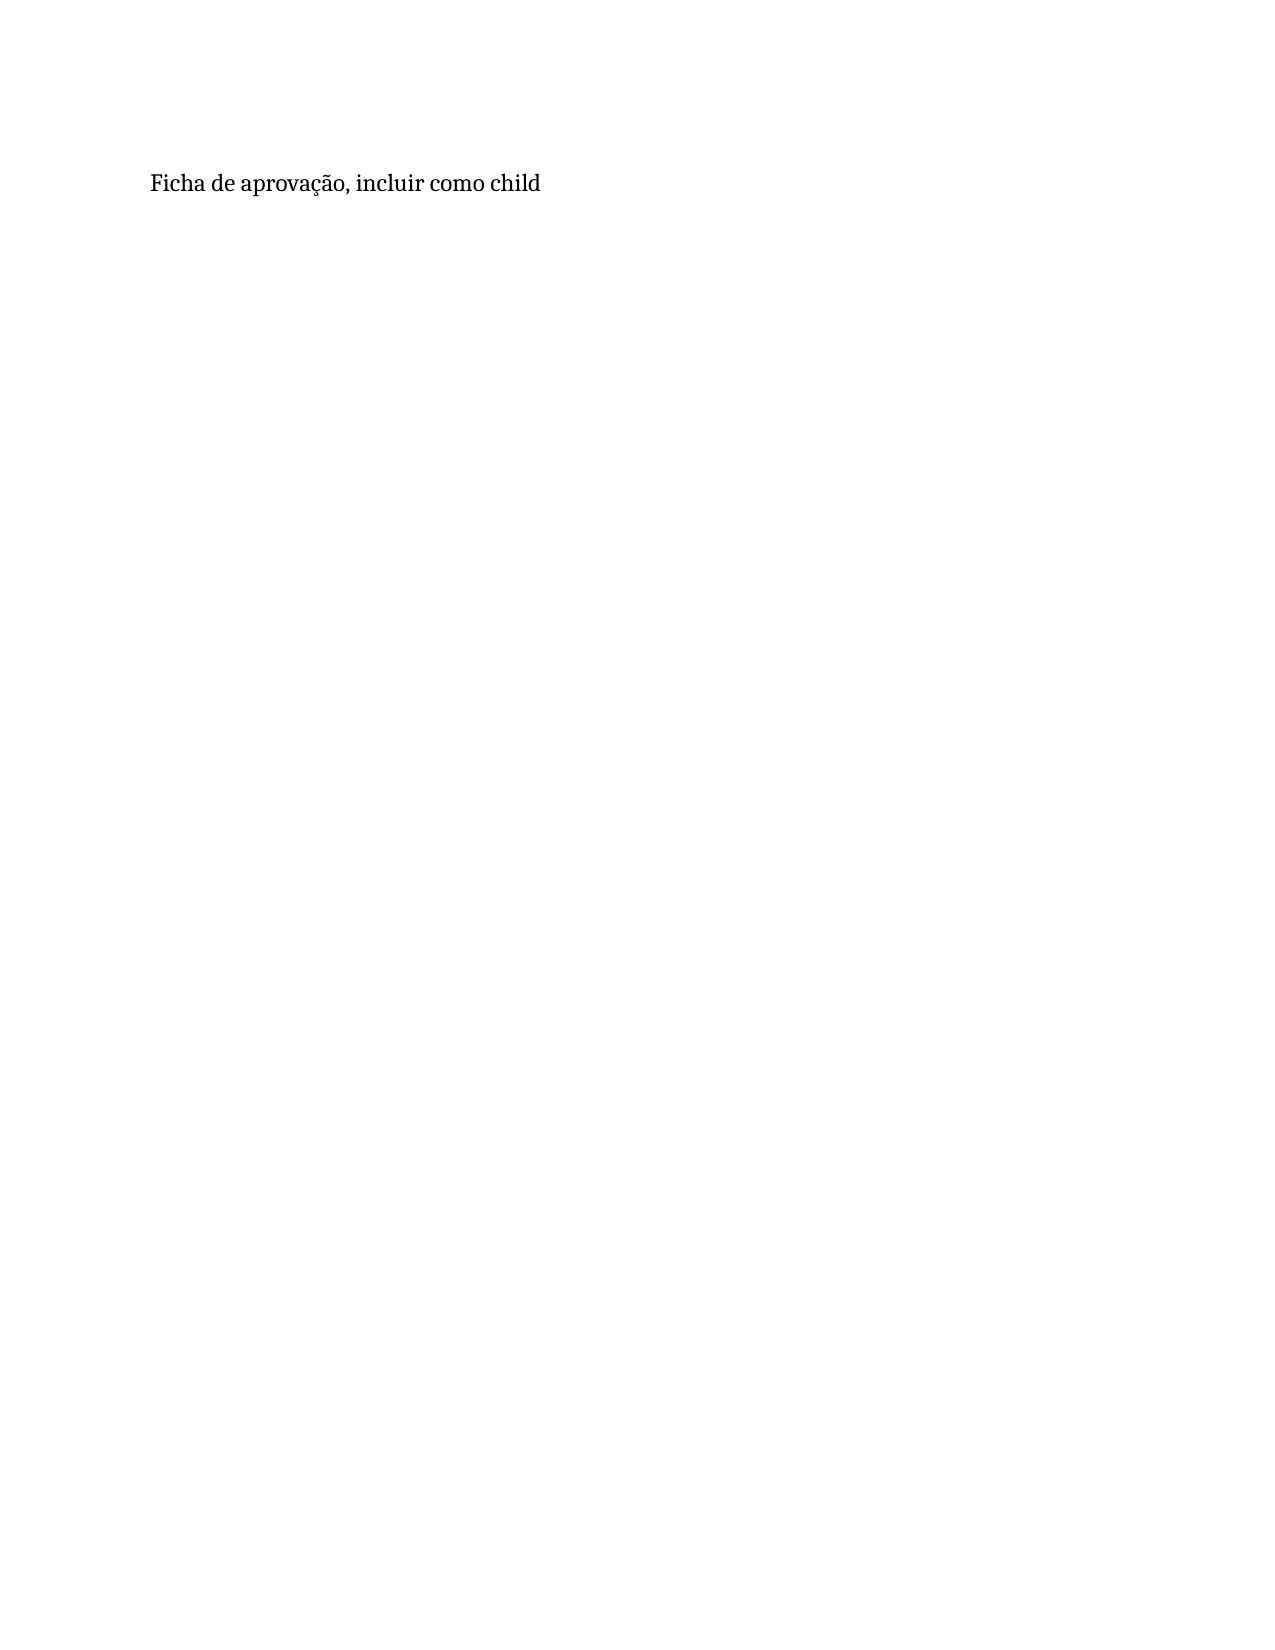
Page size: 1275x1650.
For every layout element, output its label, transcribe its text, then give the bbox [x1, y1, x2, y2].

text Ficha de aprovação, incluir como child [150, 169, 1125, 197]
